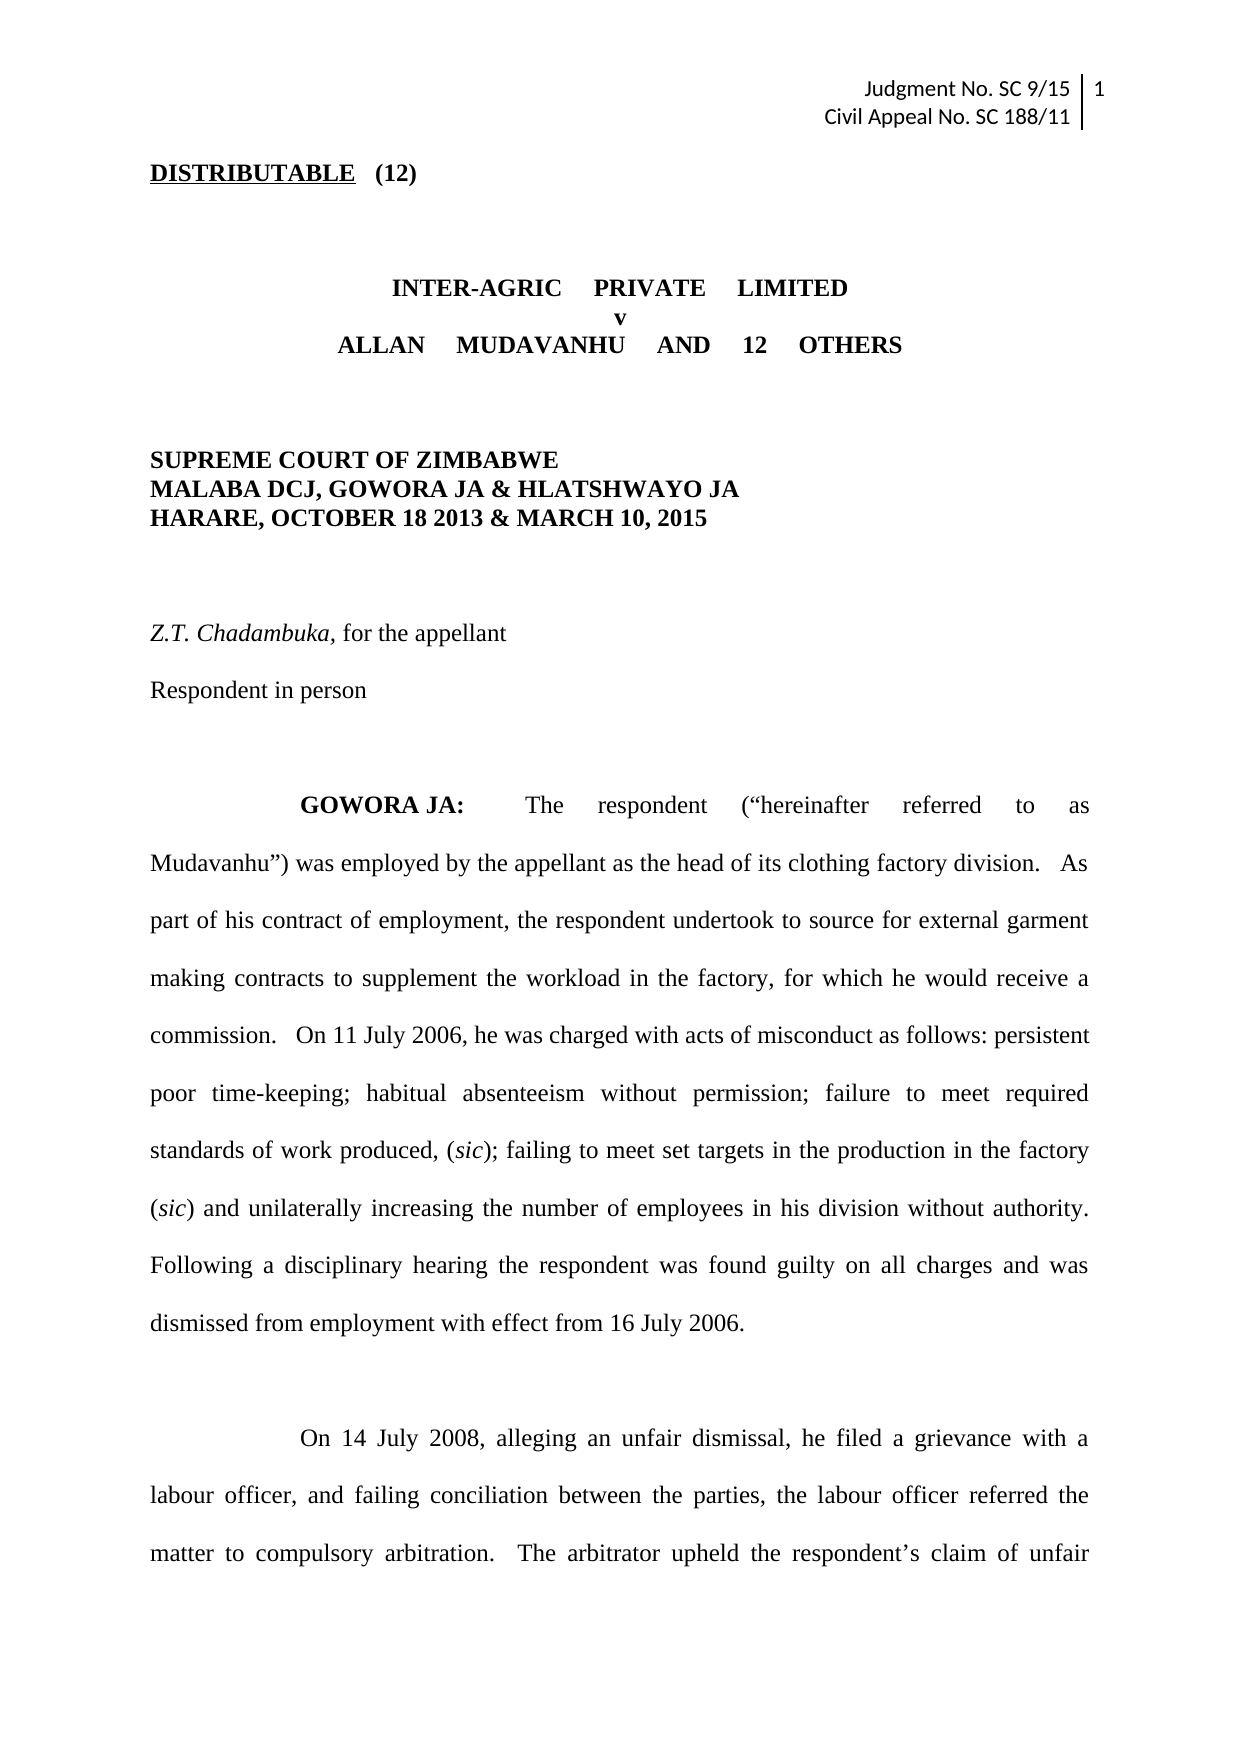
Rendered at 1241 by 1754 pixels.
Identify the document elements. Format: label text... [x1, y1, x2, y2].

text MALABA DCJ, GOWORA JA & HLATSHWAYO JA [150, 474, 1090, 503]
text GOWORA JA: The respondent (“hereinafter referred to as Mudavanhu”) was employed by the appellant as the head of its clothing factory division. As part of his contract of employment, the respondent undertook to source for external garment making contracts to supplement the workload in the factory, for which he would receive a commission. On 11 July 2006, he was charged with acts of misconduct as follows: persistent poor time-keeping; habitual absenteeism without permission; failure to meet required standards of work produced, (sic); failing to meet set targets in the production in the factory (sic) and unilaterally increasing the number of employees in his division without authority. Following a disciplinary hearing the respondent was found guilty on all charges and was dismissed from employment with effect from 16 July 2006. [150, 790, 1090, 1337]
text HARARE, OCTOBER 18 2013 & MARCH 10, 2015 [150, 503, 1090, 532]
text Respondent in person [150, 675, 1090, 704]
text v [150, 302, 1090, 330]
text ALLAN MUDAVANHU AND 12 OTHERS [150, 330, 1090, 359]
text INTER-AGRIC PRIVATE LIMITED [150, 273, 1090, 302]
text DISTRIBUTABLE (12) [150, 158, 1090, 187]
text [150, 1423, 1090, 1567]
text SUPREME COURT OF ZIMBABWE [150, 445, 1090, 474]
text Z.T. Chadambuka, for the appellant [150, 618, 1090, 647]
